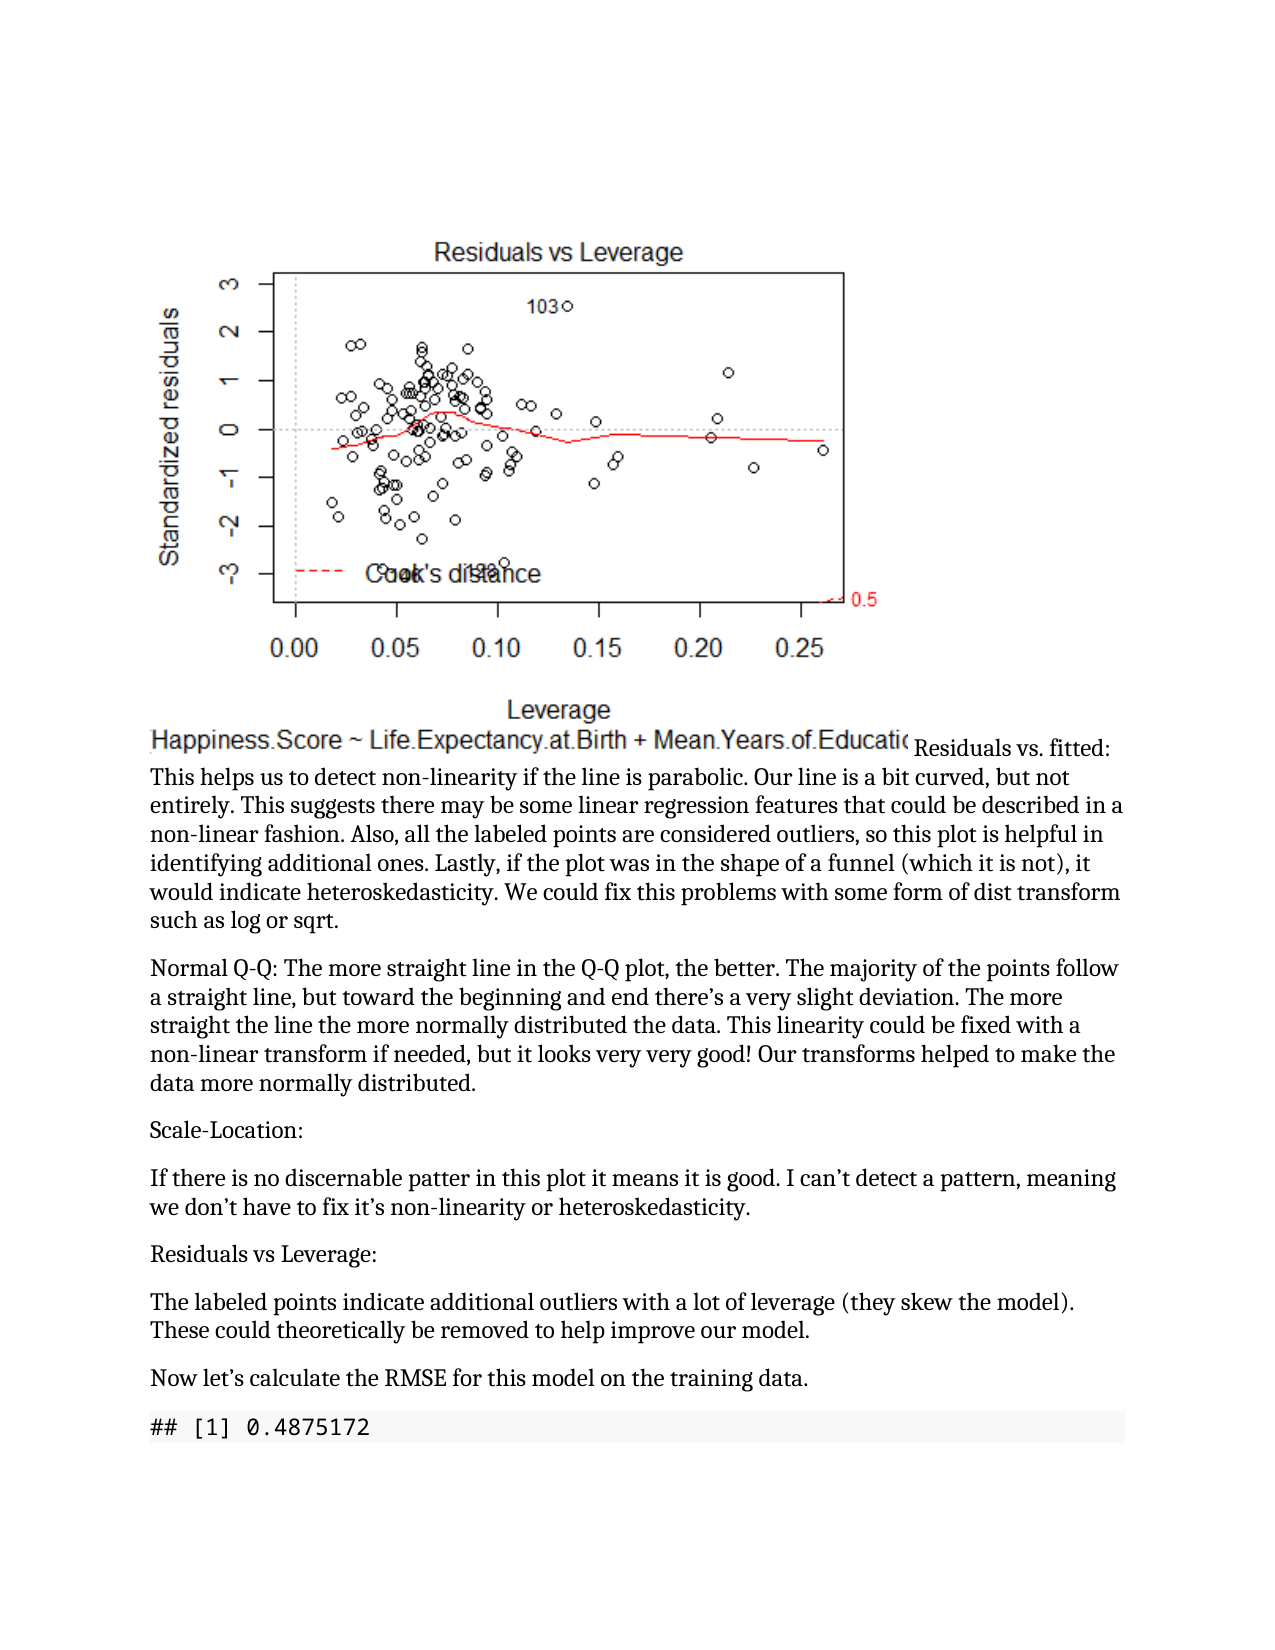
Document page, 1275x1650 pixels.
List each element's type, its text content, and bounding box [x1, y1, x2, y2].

text Now let’s calculate the RMSE for this model on the training data. [150, 1364, 1125, 1393]
text ## [1] 0.4875172 [150, 1411, 1125, 1443]
text If there is no discernable patter in this plot it means it is good. I can’t detect a pattern, meaning we don’t have to fix it’s non-linearity or heteroskedasticity. [150, 1164, 1125, 1221]
text Normal Q-Q: The more straight line in the Q-Q plot, the better. The majority of the points follow a straight line, but toward the beginning and end there’s a very slight deviation. The more straight the line the more normally distributed the data. This linearity could be fixed with a non-linear transform if needed, but it looks very very good! Our transforms helped to make the data more normally distributed. [150, 954, 1125, 1098]
text The labeled points indicate additional outliers with a lot of leverage (they skew the model). These could theoretically be removed to help improve our model. [150, 1288, 1125, 1345]
text Scale-Location: [150, 1116, 1125, 1145]
picture [150, 150, 908, 757]
text Residuals vs Leverage: [150, 1240, 1125, 1269]
